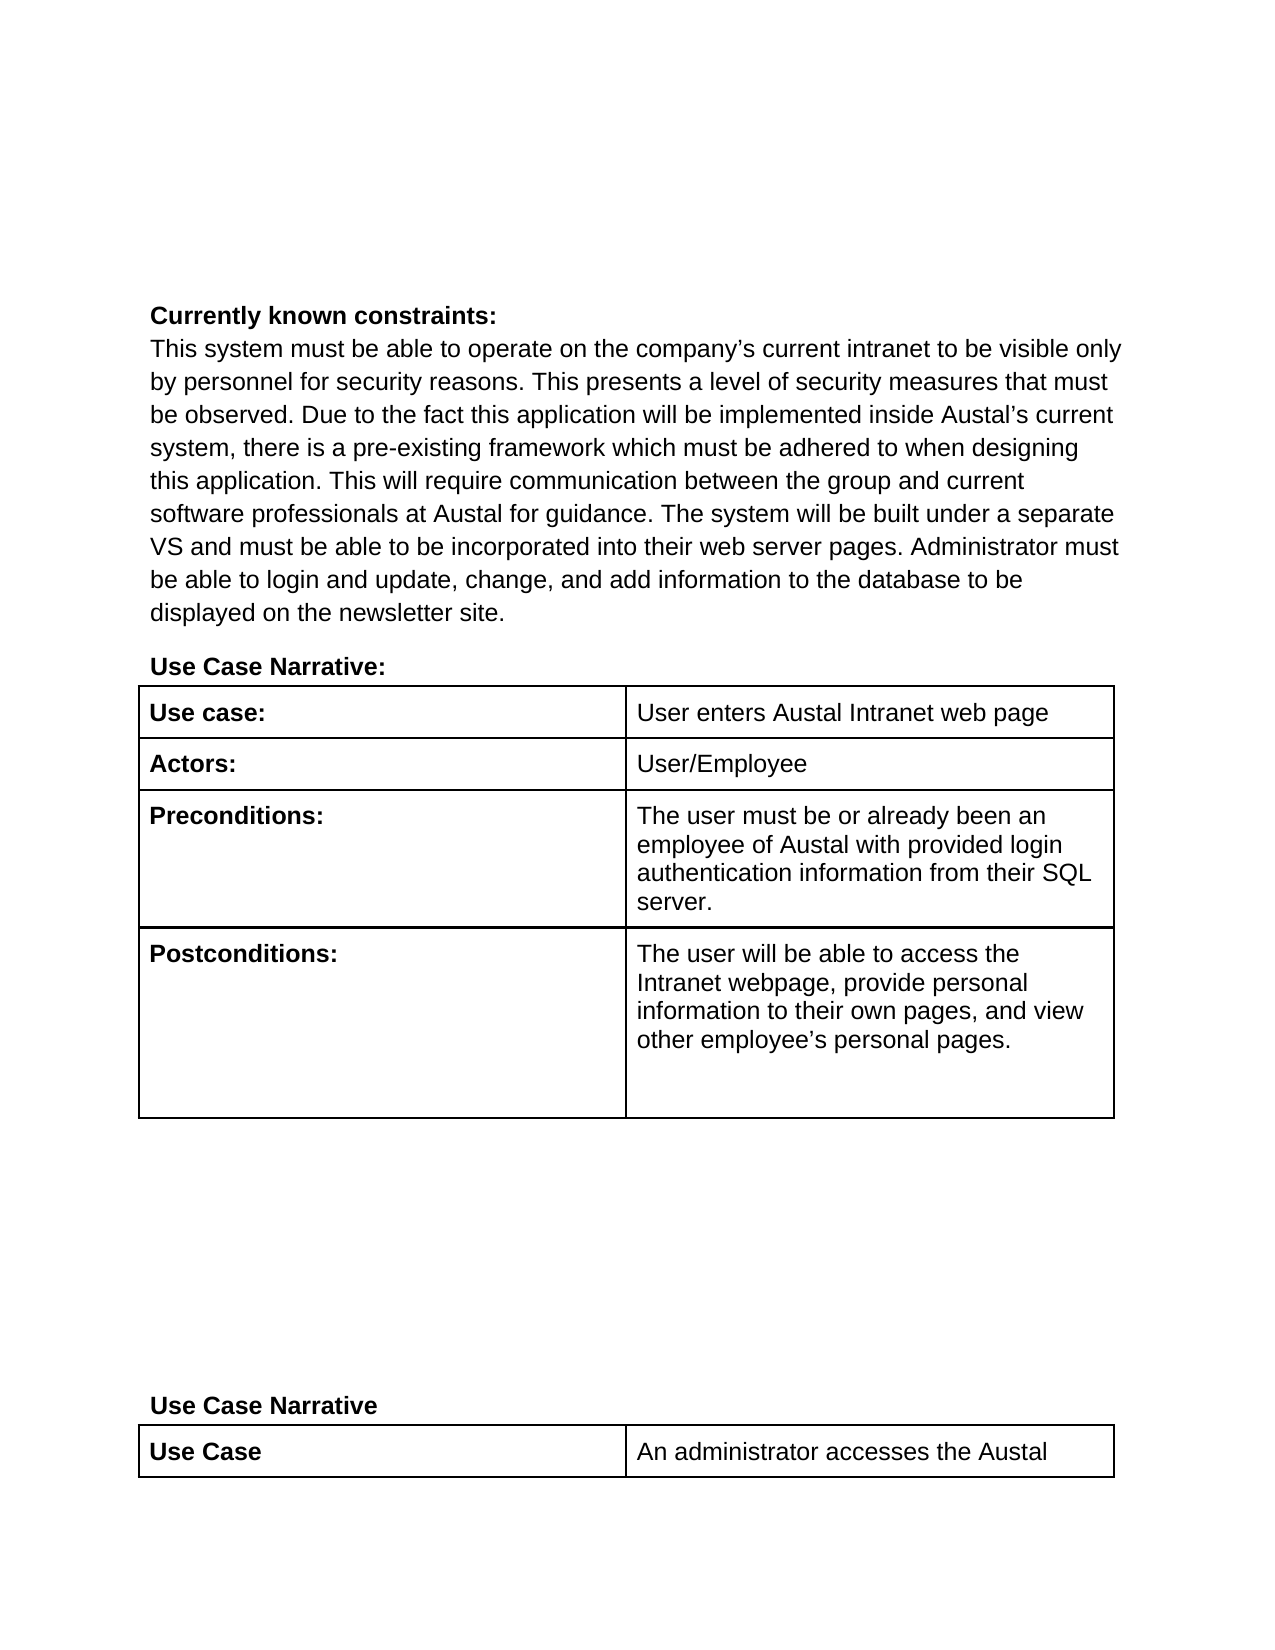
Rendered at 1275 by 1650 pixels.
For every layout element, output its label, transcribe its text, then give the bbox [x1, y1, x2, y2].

text Use Case Narrative: [150, 652, 1125, 681]
table_header User enters Austal Intranet web page [627, 687, 1113, 737]
table_header Use case: [140, 687, 625, 737]
table_cell The user must be or already been an employee of Austal with provided login authentication information from their SQL server. [627, 791, 1113, 926]
table_cell The user will be able to access the Intranet webpage, provide personal information to their own pages, and view other employee’s personal pages. [627, 929, 1113, 1117]
text Use Case Narrative [150, 1391, 1125, 1420]
table_header An administrator accesses the Austal Intranet page [627, 1426, 1113, 1476]
table_cell Actors: [140, 739, 625, 788]
text Currently known constraints: [150, 301, 1125, 330]
text This system must be able to operate on the company’s current intranet to be visible only by personnel for security reasons. This presents a level of security measures that must be observed. Due to the fact this application will be implemented inside Austal’s current system, there is a pre-existing framework which must be adhered to when designing this application. This will require communication between the group and current software professionals at Austal for guidance. The system will be built under a separate VS and must be able to be incorporated into their web server pages. Administrator must be able to login and update, change, and add information to the database to be displayed on the newsletter site. [150, 334, 1125, 627]
table_cell User/Employee [627, 739, 1113, 788]
table_cell Postconditions: [140, 929, 625, 1117]
table_header Use Case [140, 1426, 625, 1476]
table_cell Preconditions: [140, 791, 625, 926]
